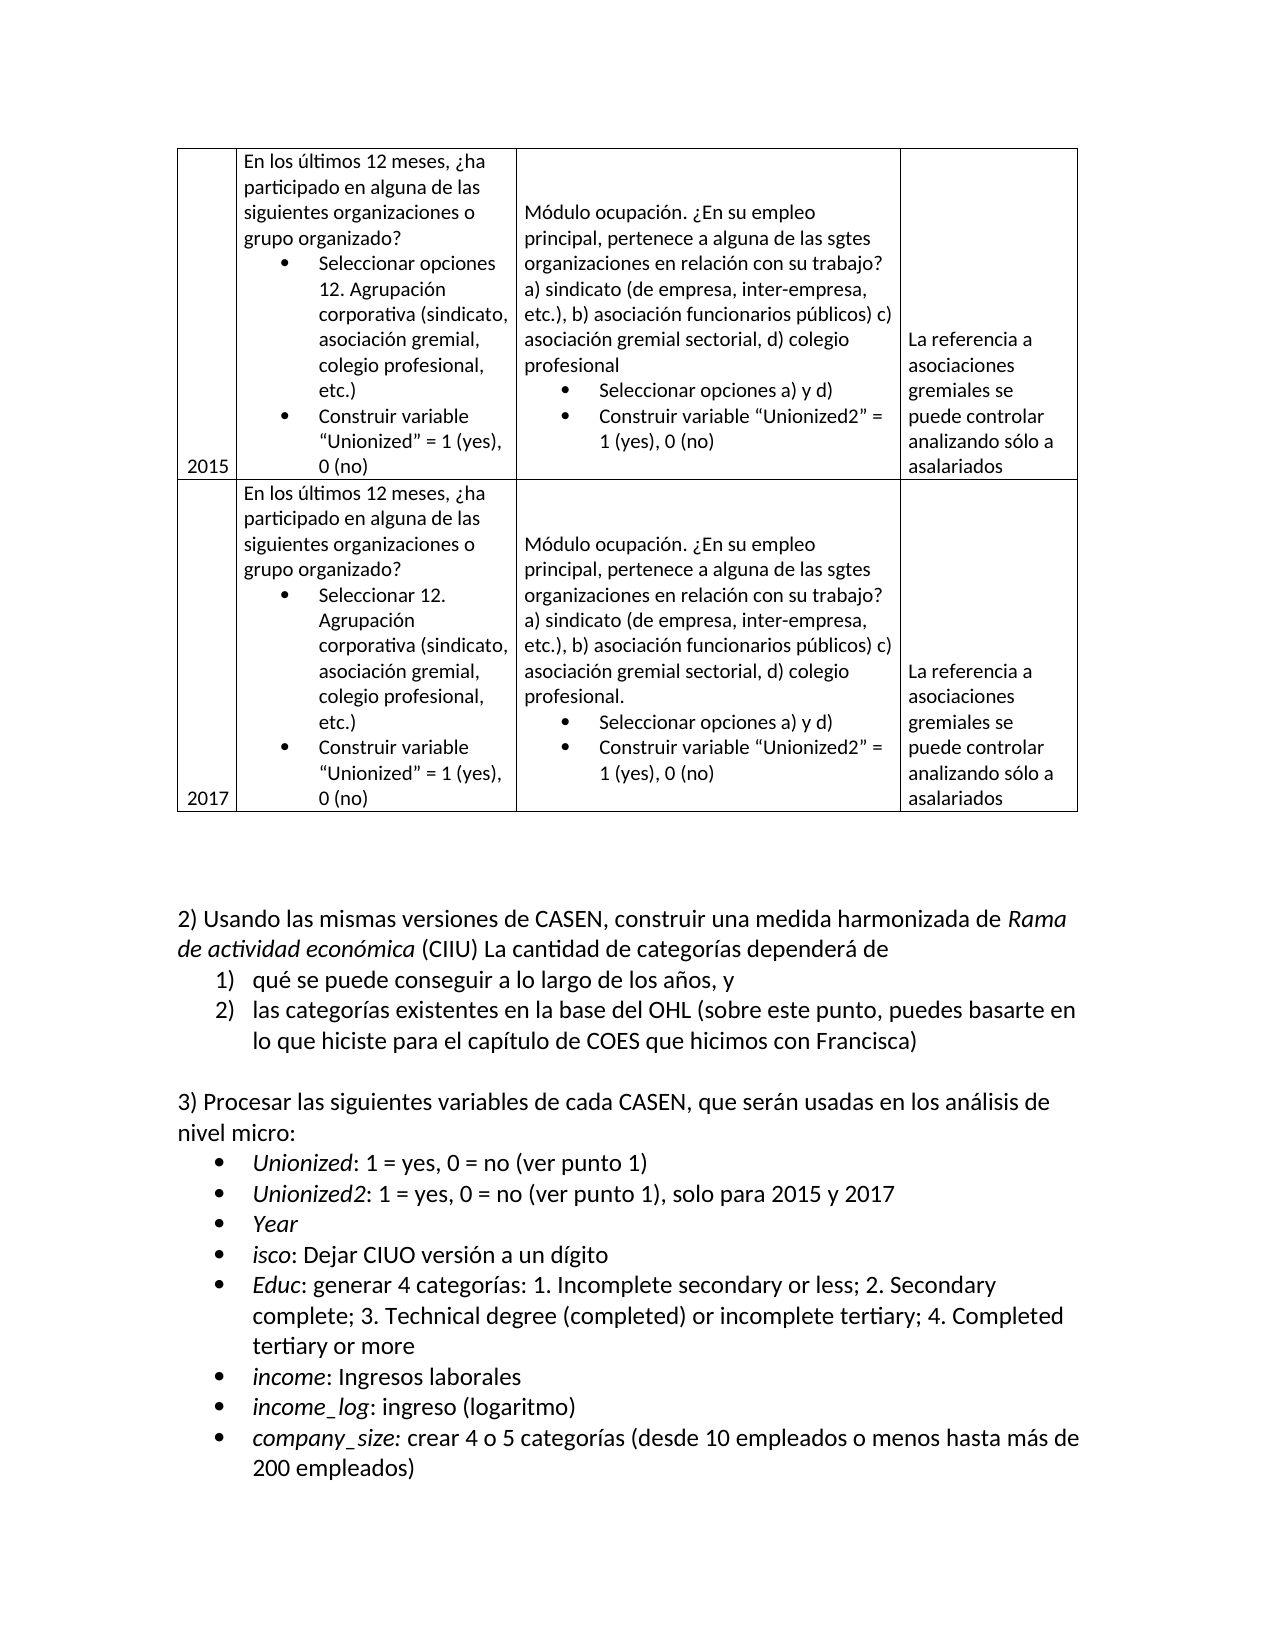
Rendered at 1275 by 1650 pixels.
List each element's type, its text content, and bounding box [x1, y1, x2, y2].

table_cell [901, 149, 1077, 479]
table_cell Módulo ocupación. ¿En su empleo principal, pertenece a alguna de las sgtes organizaciones en relación con su trabajo? a) sindicato (de empresa, inter-empresa, etc.), b) asociación funcionarios públicos) c) asociación gremial sectorial, d) colegio profesional. Seleccionar opciones a) y d) Construir variable “Unionized2” = 1 (yes), 0 (no) [517, 480, 900, 811]
table_cell En los últimos 12 meses, ¿ha participado en alguna de las siguientes organizaciones o grupo organizado? Seleccionar 12. Agrupación corporativa (sindicato, asociación gremial, colegio profesional, etc.) Construir variable “Unionized” = 1 (yes), 0 (no) [237, 480, 516, 811]
list income: Ingresos laborales [215, 1361, 1098, 1391]
list income_log: ingreso (logaritmo) [215, 1391, 1098, 1422]
list qué se puede conseguir a lo largo de los años, y [215, 964, 1098, 995]
list isco: Dejar CIUO versión a un dígito [215, 1239, 1098, 1269]
list Year [215, 1208, 1098, 1239]
list Unionized: 1 = yes, 0 = no (ver punto 1) [215, 1147, 1098, 1178]
list Educ: generar 4 categorías: 1. Incomplete secondary or less; 2. Secondary complete; 3. Technical degree (completed) or incomplete tertiary; 4. Completed tertiary or more [215, 1269, 1098, 1361]
table_cell La referencia a asociaciones gremiales se puede controlar analizando sólo a asalariados [901, 480, 1077, 811]
text 3) Procesar las siguientes variables de cada CASEN, que serán usadas en los análisis de nivel micro: [177, 1086, 1098, 1147]
table_cell 2015 [178, 149, 236, 479]
text 2) Usando las mismas versiones de CASEN, construir una medida harmonizada de Rama de actividad económica (CIIU) La cantidad de categorías dependerá de [177, 903, 1098, 964]
list las categorías existentes en la base del OHL (sobre este punto, puedes basarte en lo que hiciste para el capítulo de COES que hicimos con Francisca) [215, 995, 1098, 1056]
table_cell En los últimos 12 meses, ¿ha participado en alguna de las siguientes organizaciones o grupo organizado? Seleccionar opciones 12. Agrupación corporativa (sindicato, asociación gremial, colegio profesional, etc.) Construir variable “Unionized” = 1 (yes), 0 (no) [237, 149, 516, 479]
table_cell Módulo ocupación. ¿En su empleo principal, pertenece a alguna de las sgtes organizaciones en relación con su trabajo? a) sindicato (de empresa, inter-empresa, etc.), b) asociación funcionarios públicos) c) asociación gremial sectorial, d) colegio profesional Seleccionar opciones a) y d) Construir variable “Unionized2” = 1 (yes), 0 (no) [517, 149, 900, 479]
table_cell 2017 [178, 480, 236, 811]
list Unionized2: 1 = yes, 0 = no (ver punto 1), solo para 2015 y 2017 [215, 1178, 1098, 1208]
list company_size: crear 4 o 5 categorías (desde 10 empleados o menos hasta más de 200 empleados) [215, 1422, 1098, 1483]
